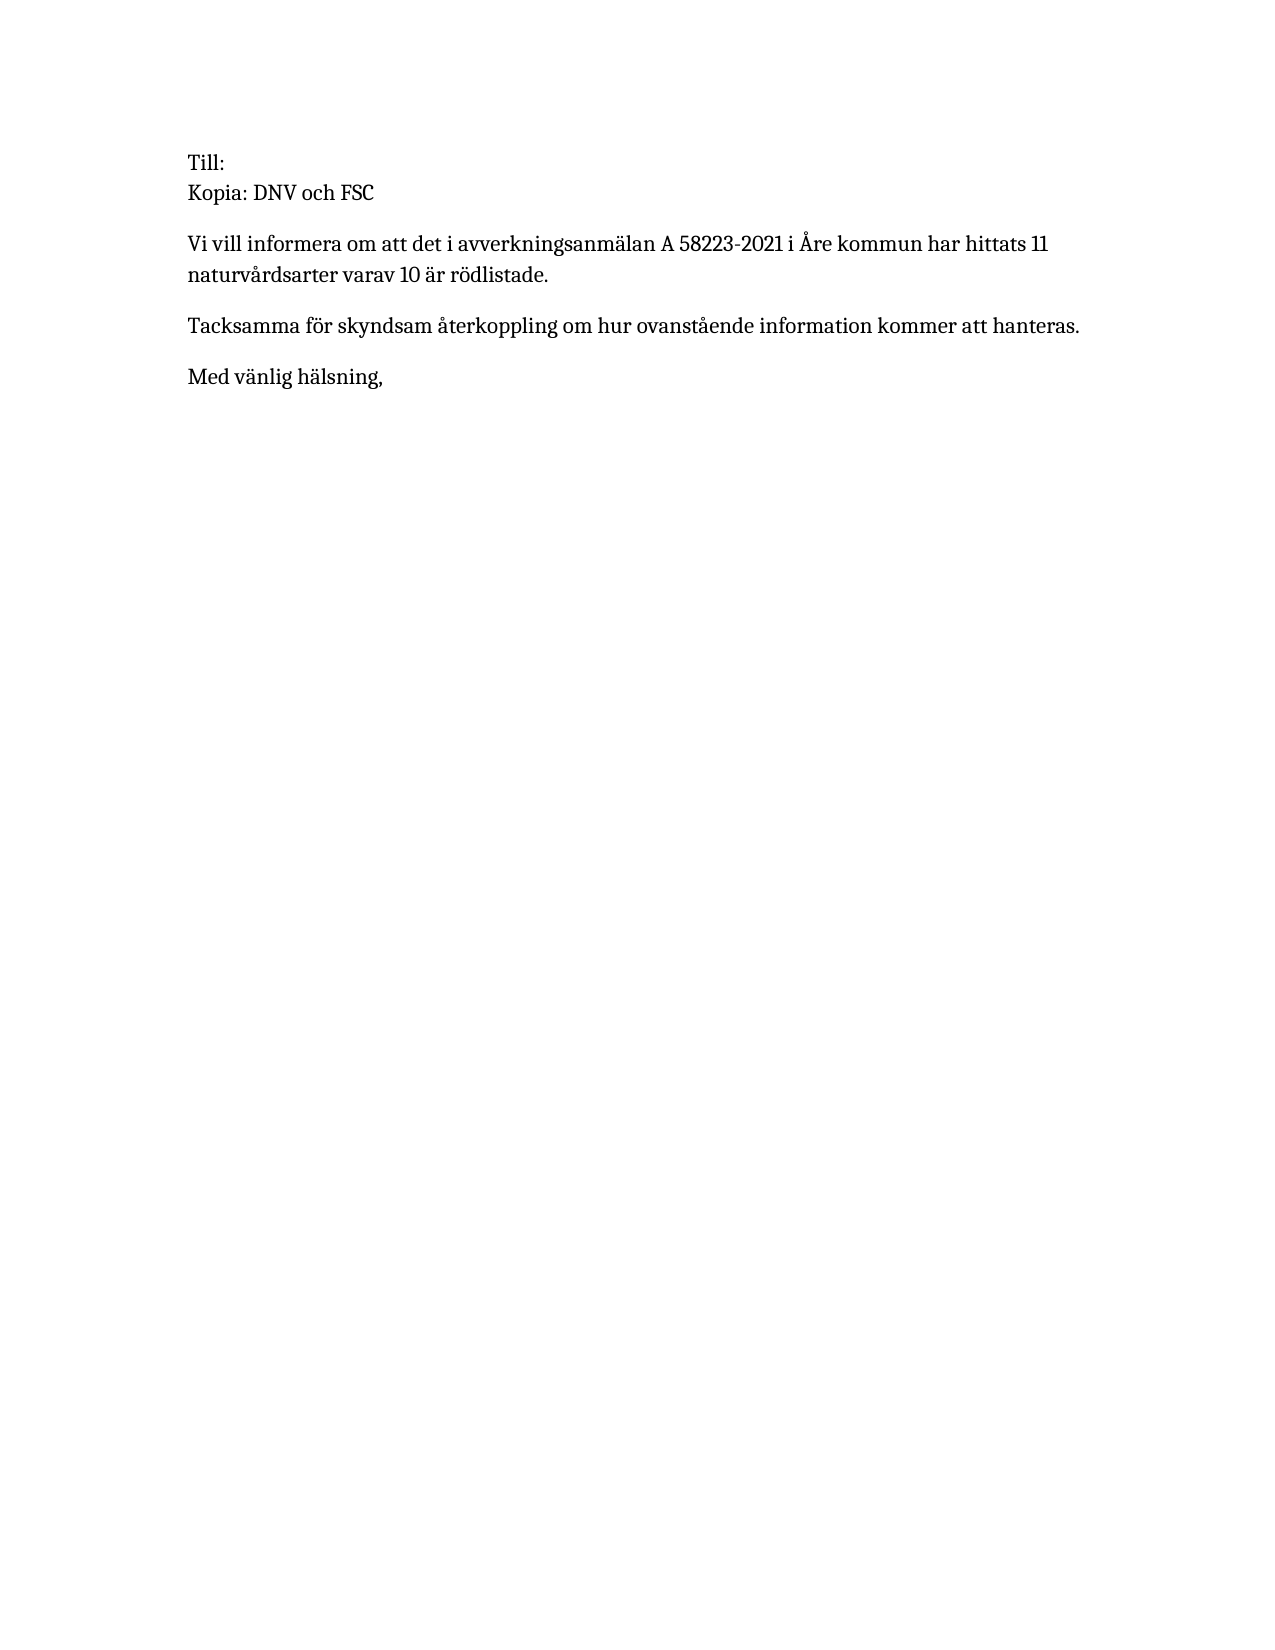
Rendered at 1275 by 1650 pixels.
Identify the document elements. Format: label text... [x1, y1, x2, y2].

text Tacksamma för skyndsam återkoppling om hur ovanstående information kommer att hanteras. [187, 312, 1087, 339]
text Vi vill informera om att det i avverkningsanmälan A 58223-2021 i Åre kommun har hittats 11 naturvårdsarter varav 10 är rödlistade. [187, 231, 1087, 288]
text Med vänlig hälsning, [187, 363, 1087, 420]
text Till: Kopia: DNV och FSC [187, 150, 1087, 207]
